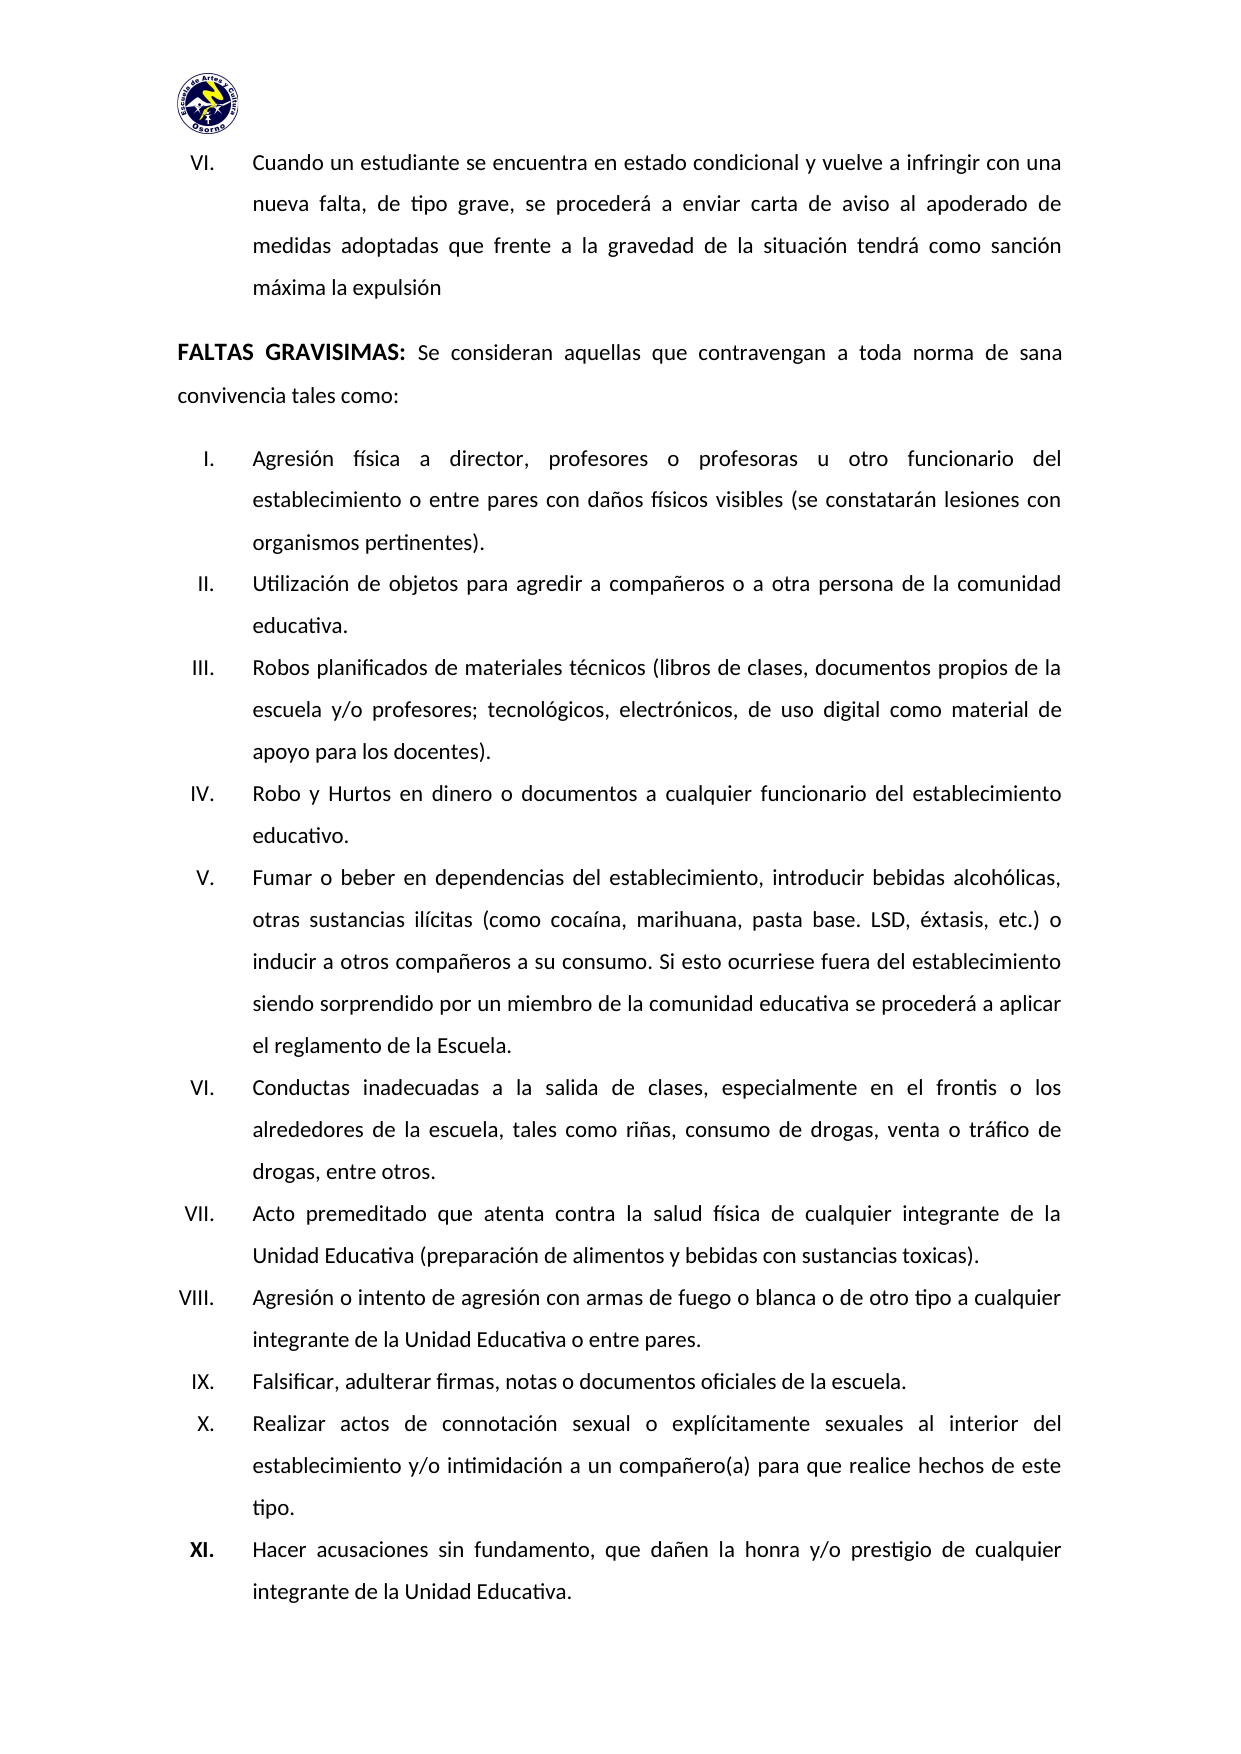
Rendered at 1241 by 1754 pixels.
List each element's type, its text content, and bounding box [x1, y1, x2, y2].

list Agresión física a director, profesores o profesoras u otro funcionario del establecimiento o entre pares con daños físicos visibles (se constatarán lesiones con organismos pertinentes). [215, 444, 1063, 556]
text FALTAS GRAVISIMAS: Se consideran aquellas que contravengan a toda norma de sana convivencia tales como: [177, 336, 1063, 409]
list Falsificar, adulterar firmas, notas o documentos oficiales de la escuela. [215, 1367, 1063, 1395]
list Robos planificados de materiales técnicos (libros de clases, documentos propios de la escuela y/o profesores; tecnológicos, electrónicos, de uso digital como material de apoyo para los docentes). [215, 653, 1063, 766]
list Realizar actos de connotación sexual o explícitamente sexuales al interior del establecimiento y/o intimidación a un compañero(a) para que realice hechos de este tipo. [215, 1409, 1063, 1521]
list Hacer acusaciones sin fundamento, que dañen la honra y/o prestigio de cualquier integrante de la Unidad Educativa. [215, 1535, 1063, 1605]
list Acto premeditado que atenta contra la salud física de cualquier integrante de la Unidad Educativa (preparación de alimentos y bebidas con sustancias toxicas). [215, 1199, 1063, 1269]
list Cuando un estudiante se encuentra en estado condicional y vuelve a infringir con una nueva falta, de tipo grave, se procederá a enviar carta de aviso al apoderado de medidas adoptadas que frente a la gravedad de la situación tendrá como sanción máxima la expulsión [215, 148, 1063, 302]
picture [177, 73, 239, 134]
list Utilización de objetos para agredir a compañeros o a otra persona de la comunidad educativa. [215, 569, 1063, 639]
list Conductas inadecuadas a la salida de clases, especialmente en el frontis o los alrededores de la escuela, tales como riñas, consumo de drogas, venta o tráfico de drogas, entre otros. [215, 1073, 1063, 1185]
list Agresión o intento de agresión con armas de fuego o blanca o de otro tipo a cualquier integrante de la Unidad Educativa o entre pares. [215, 1283, 1063, 1353]
list Robo y Hurtos en dinero o documentos a cualquier funcionario del establecimiento educativo. [215, 779, 1063, 849]
list Fumar o beber en dependencias del establecimiento, introducir bebidas alcohólicas, otras sustancias ilícitas (como cocaína, marihuana, pasta base. LSD, éxtasis, etc.) o inducir a otros compañeros a su consumo. Si esto ocurriese fuera del establecimiento siendo sorprendido por un miembro de la comunidad educativa se procederá a aplicar el reglamento de la Escuela. [215, 863, 1063, 1059]
